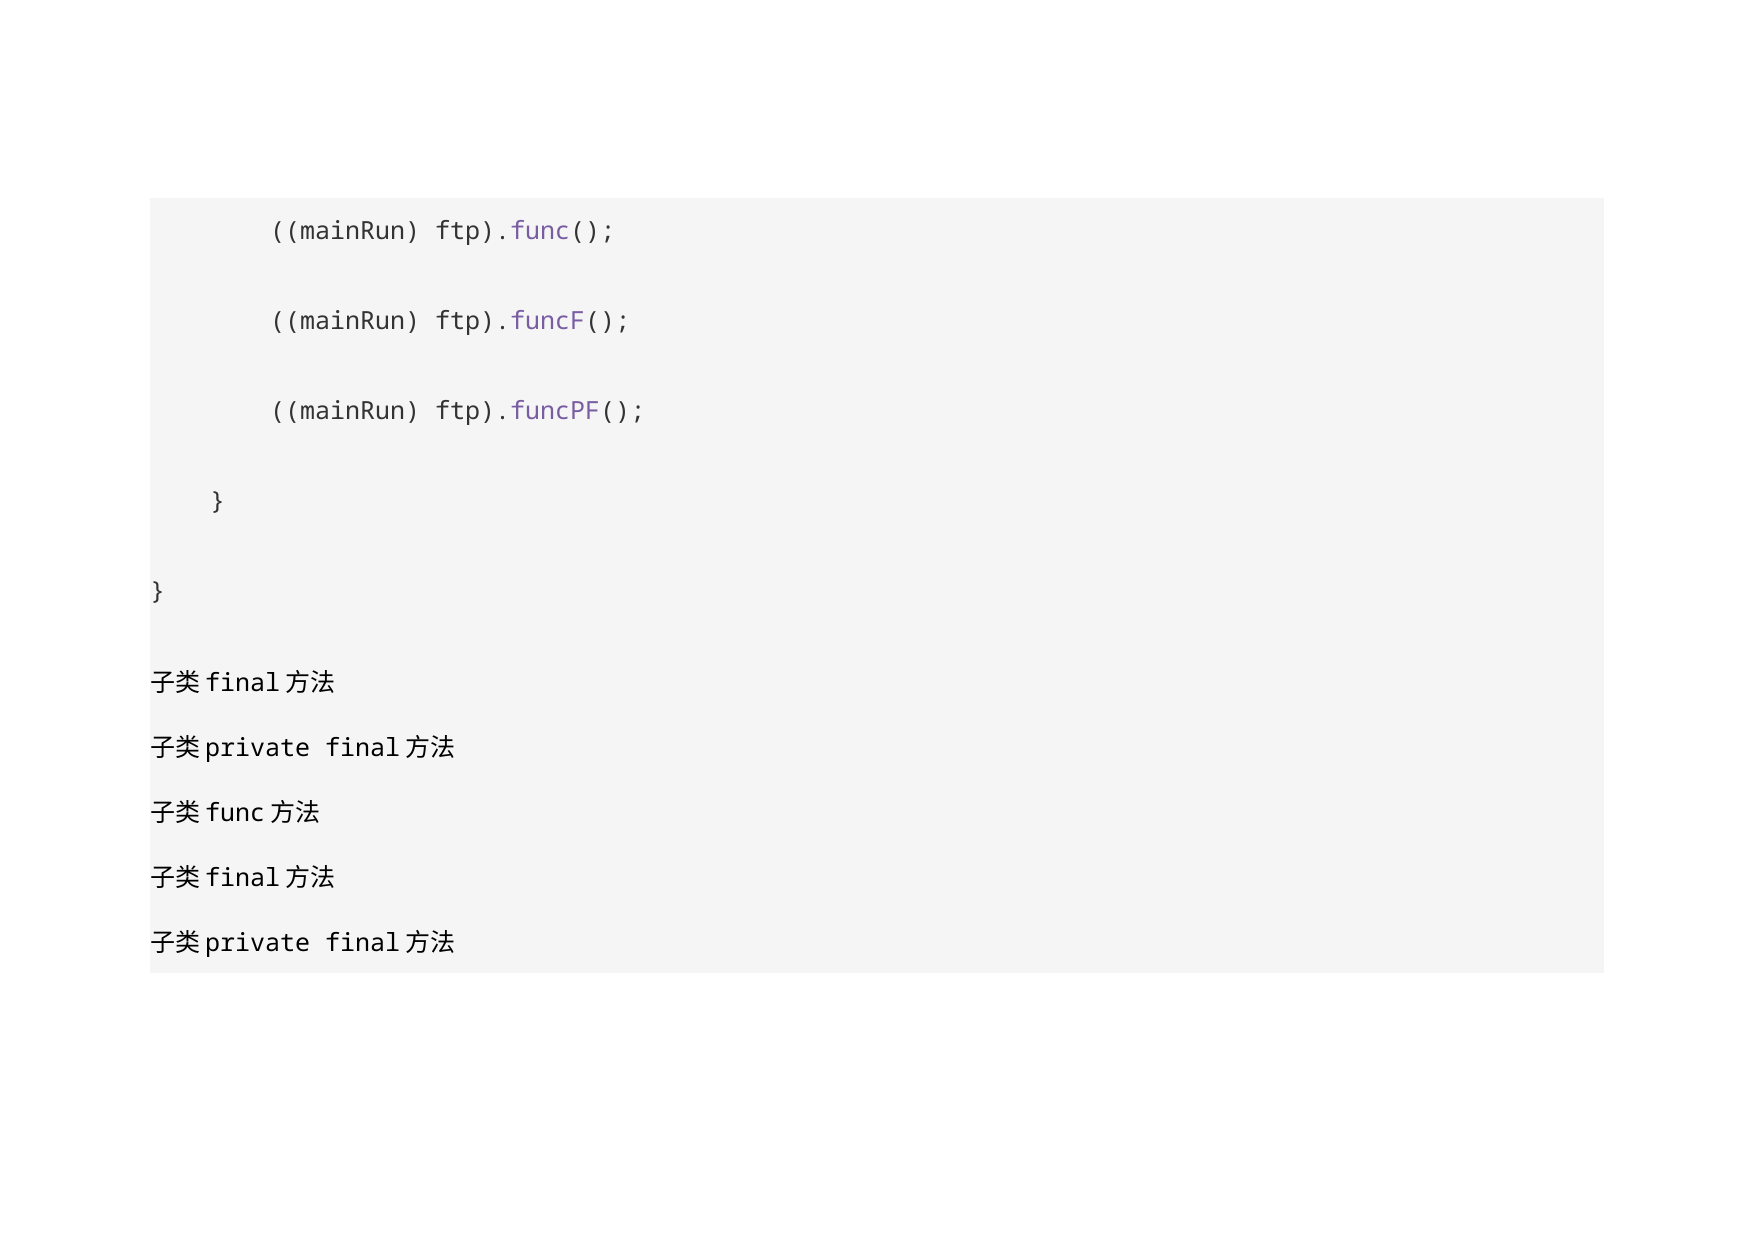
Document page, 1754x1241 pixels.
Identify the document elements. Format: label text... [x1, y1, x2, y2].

text 子类final方法 [150, 843, 1604, 908]
text 子类private final方法 [150, 908, 1604, 973]
text 子类final方法 [150, 648, 1604, 713]
text } [150, 468, 1604, 533]
text ((mainRun) ftp).funcF(); [150, 288, 1604, 353]
text ((mainRun) ftp).funcPF(); [150, 378, 1604, 443]
text 子类private final方法 [150, 713, 1604, 778]
text } [150, 558, 1604, 623]
text 子类func方法 [150, 778, 1604, 843]
text ((mainRun) ftp).func(); [150, 198, 1604, 263]
